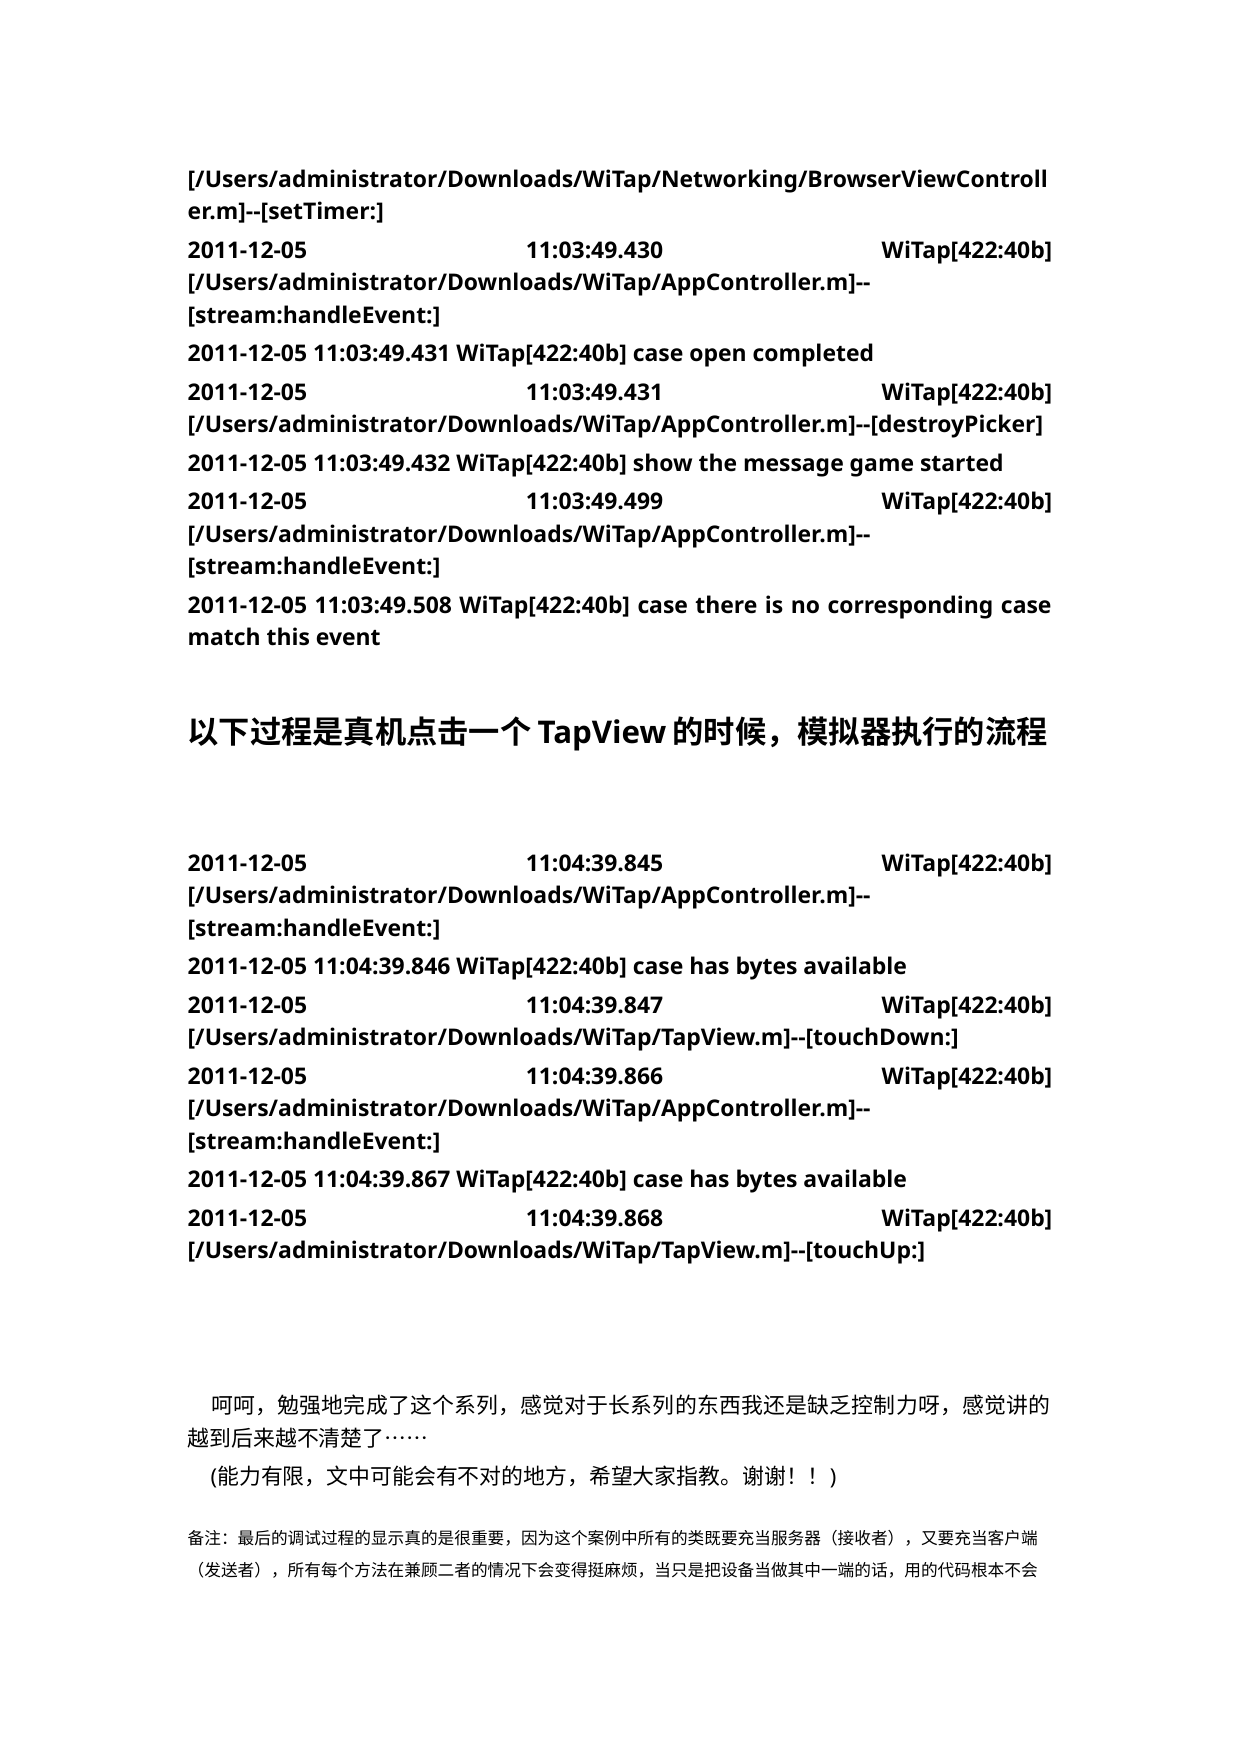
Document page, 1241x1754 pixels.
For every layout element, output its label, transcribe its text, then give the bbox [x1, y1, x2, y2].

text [187, 162, 1053, 227]
text 2011-12-05 11:04:39.868 WiTap[422:40b] [/Users/administrator/Downloads/WiTap/TapView.m]--[touchUp:] [187, 1201, 1053, 1266]
text 2011-12-05 11:03:49.431 WiTap[422:40b] case open completed [187, 337, 1053, 369]
text 2011-12-05 11:03:49.508 WiTap[422:40b] case there is no corresponding case match this event [187, 588, 1053, 653]
text 2011-12-05 11:03:49.430 WiTap[422:40b] [/Users/administrator/Downloads/WiTap/AppController.m]--[stream:handleEvent:] [187, 233, 1053, 331]
text (能力有限，文中可能会有不对的地方，希望大家指教。谢谢！！) [187, 1459, 1053, 1491]
text 2011-12-05 11:04:39.846 WiTap[422:40b] case has bytes available [187, 949, 1053, 982]
text 2011-12-05 11:03:49.431 WiTap[422:40b] [/Users/administrator/Downloads/WiTap/AppController.m]--[destroyPicker] [187, 375, 1053, 440]
text 呵呵，勉强地完成了这个系列，感觉对于长系列的东西我还是缺乏控制力呀，感觉讲的越到后来越不清楚了…… [187, 1388, 1053, 1453]
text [187, 1521, 1053, 1586]
text 2011-12-05 11:03:49.499 WiTap[422:40b] [/Users/administrator/Downloads/WiTap/AppController.m]--[stream:handleEvent:] [187, 485, 1053, 582]
text 以下过程是真机点击一个TapView的时候，模拟器执行的流程 [187, 698, 1053, 763]
text 2011-12-05 11:03:49.432 WiTap[422:40b] show the message game started [187, 446, 1053, 479]
text 2011-12-05 11:04:39.845 WiTap[422:40b] [/Users/administrator/Downloads/WiTap/AppController.m]--[stream:handleEvent:] [187, 846, 1053, 943]
text 2011-12-05 11:04:39.847 WiTap[422:40b] [/Users/administrator/Downloads/WiTap/TapView.m]--[touchDown:] [187, 988, 1053, 1053]
text 2011-12-05 11:04:39.866 WiTap[422:40b] [/Users/administrator/Downloads/WiTap/AppController.m]--[stream:handleEvent:] [187, 1059, 1053, 1157]
text 2011-12-05 11:04:39.867 WiTap[422:40b] case has bytes available [187, 1163, 1053, 1195]
